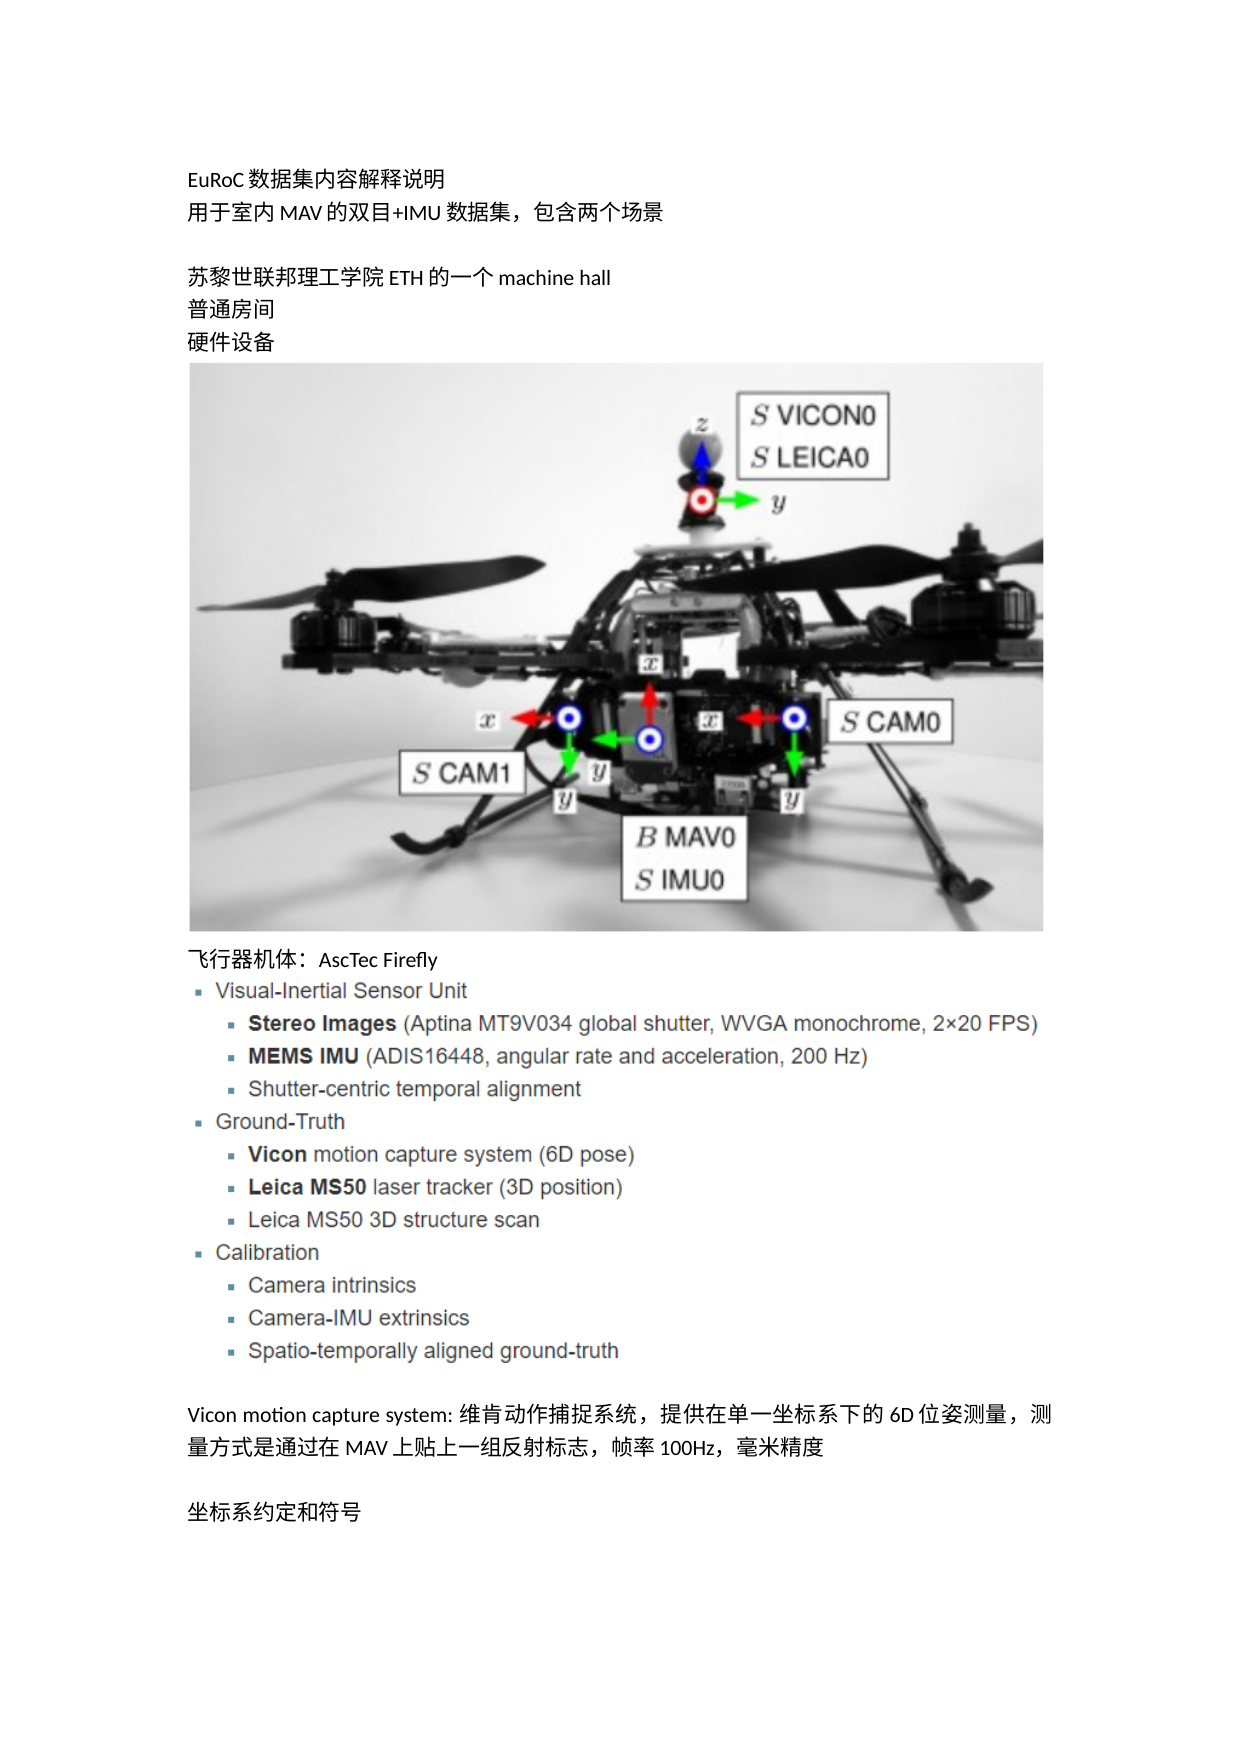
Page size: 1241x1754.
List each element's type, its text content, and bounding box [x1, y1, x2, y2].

text 飞行器机体：AscTec Firefly [187, 942, 1053, 974]
text 苏黎世联邦理工学院ETH的一个machine hall [187, 259, 1053, 292]
picture [187, 357, 1052, 933]
text 用于室内MAV的双目+IMU数据集，包含两个场景 [187, 194, 1053, 227]
text Vicon motion capture system: 维肯动作捕捉系统，提供在单一坐标系下的6D位姿测量，测量方式是通过在MAV上贴上一组反射标志，帧率100Hz，毫米精度 [187, 1380, 1053, 1462]
text 硬件设备 [187, 324, 1053, 357]
text EuRoC数据集内容解释说明 [187, 162, 1053, 194]
picture [187, 974, 1053, 1380]
text 坐标系约定和符号 [187, 1494, 1053, 1527]
text 普通房间 [187, 292, 1053, 324]
